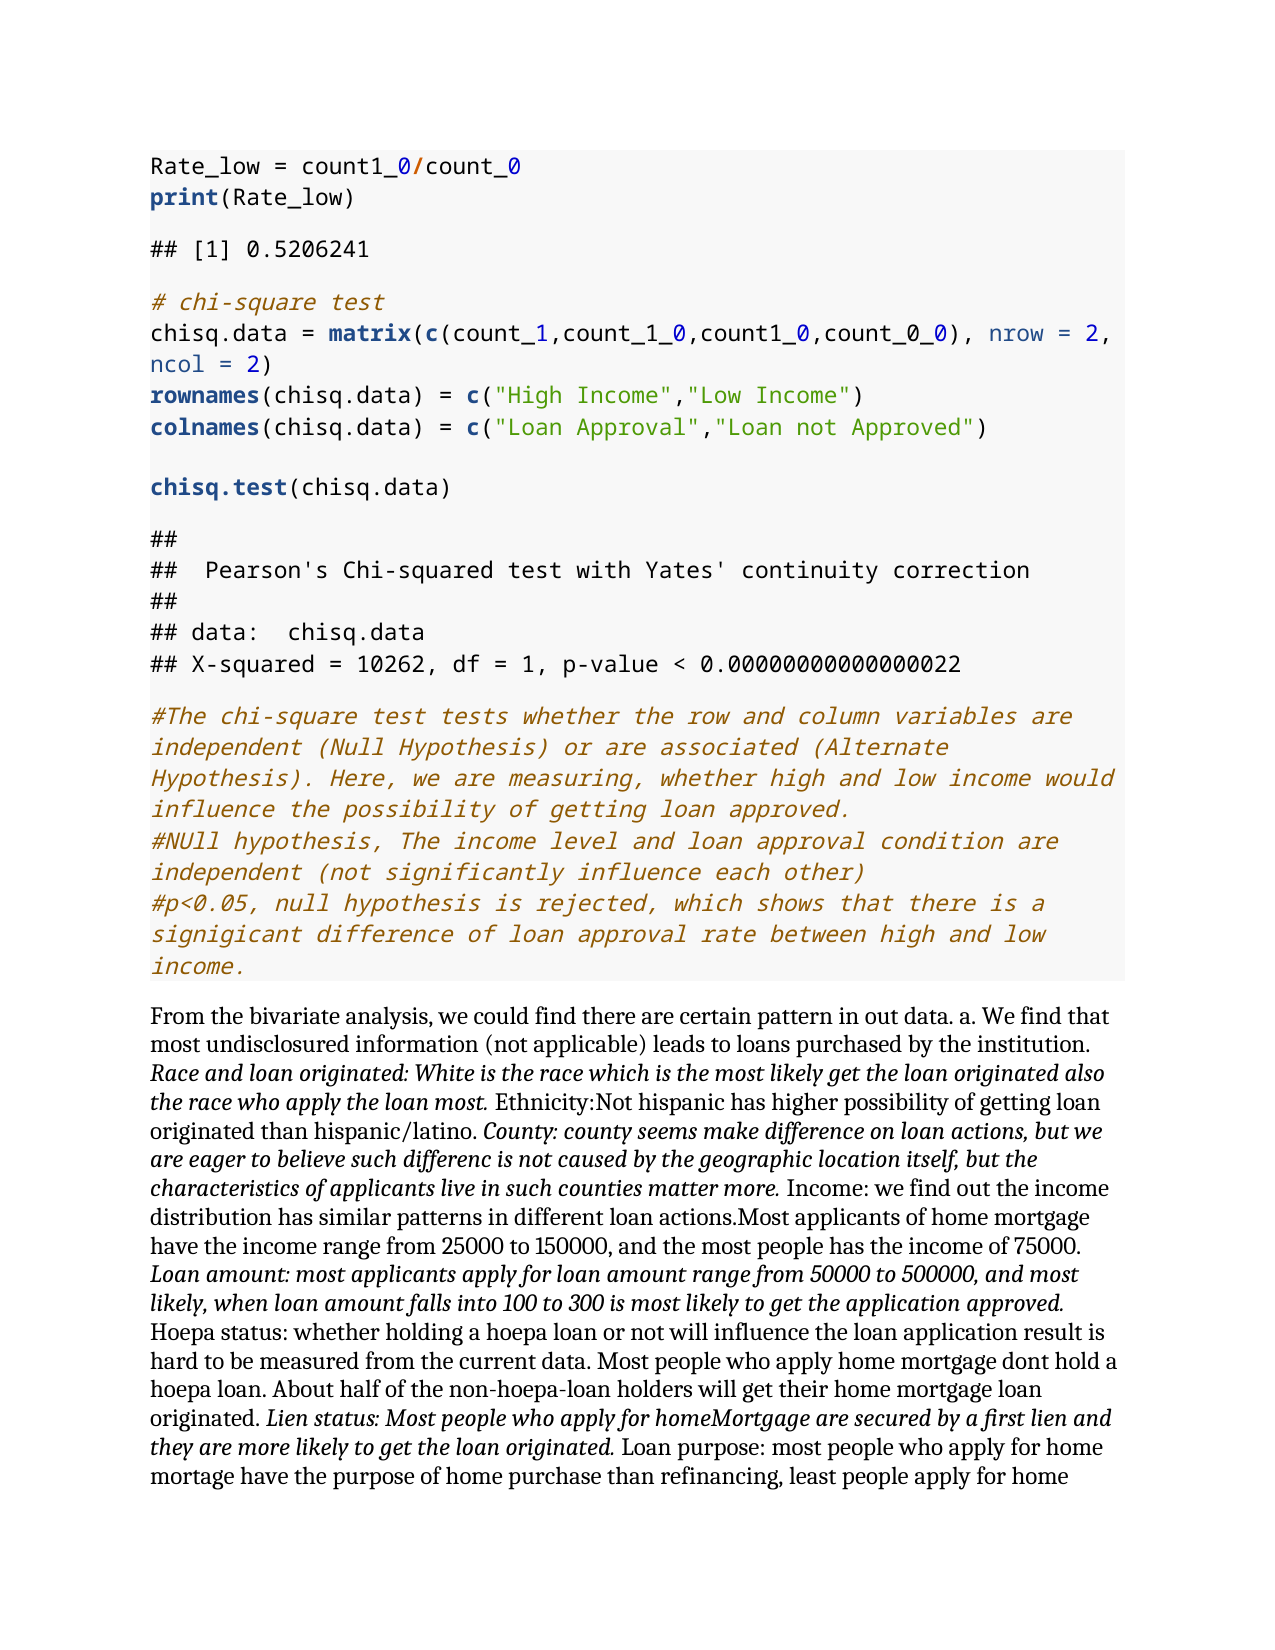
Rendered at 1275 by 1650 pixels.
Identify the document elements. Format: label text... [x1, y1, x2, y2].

text #The chi-square test tests whether the row and column variables are independent (Null Hypothesis) or are associated (Alternate Hypothesis). Here, we are measuring, whether high and low income would influence the possibility of getting loan approved. #NUll hypothesis, The income level and loan approval condition are independent (not significantly influence each other) #p<0.05, null hypothesis is rejected, which shows that there is a signigicant difference of loan approval rate between high and low income. [150, 699, 1125, 981]
text ## ## Pearson's Chi-squared test with Yates' continuity correction ## ## data: chisq.data ## X-squared = 10262, df = 1, p-value < 0.00000000000000022 [150, 522, 1125, 679]
text # chi-square test chisq.data = matrix(c(count_1,count_1_0,count1_0,count_0_0), nrow = 2, ncol = 2) rownames(chisq.data) = c("High Income","Low Income") colnames(chisq.data) = c("Loan Approval","Loan not Approved") chisq.test(chisq.data) [150, 285, 1125, 502]
text ## [1] 0.5206241 [150, 233, 1125, 264]
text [150, 1002, 1125, 1490]
